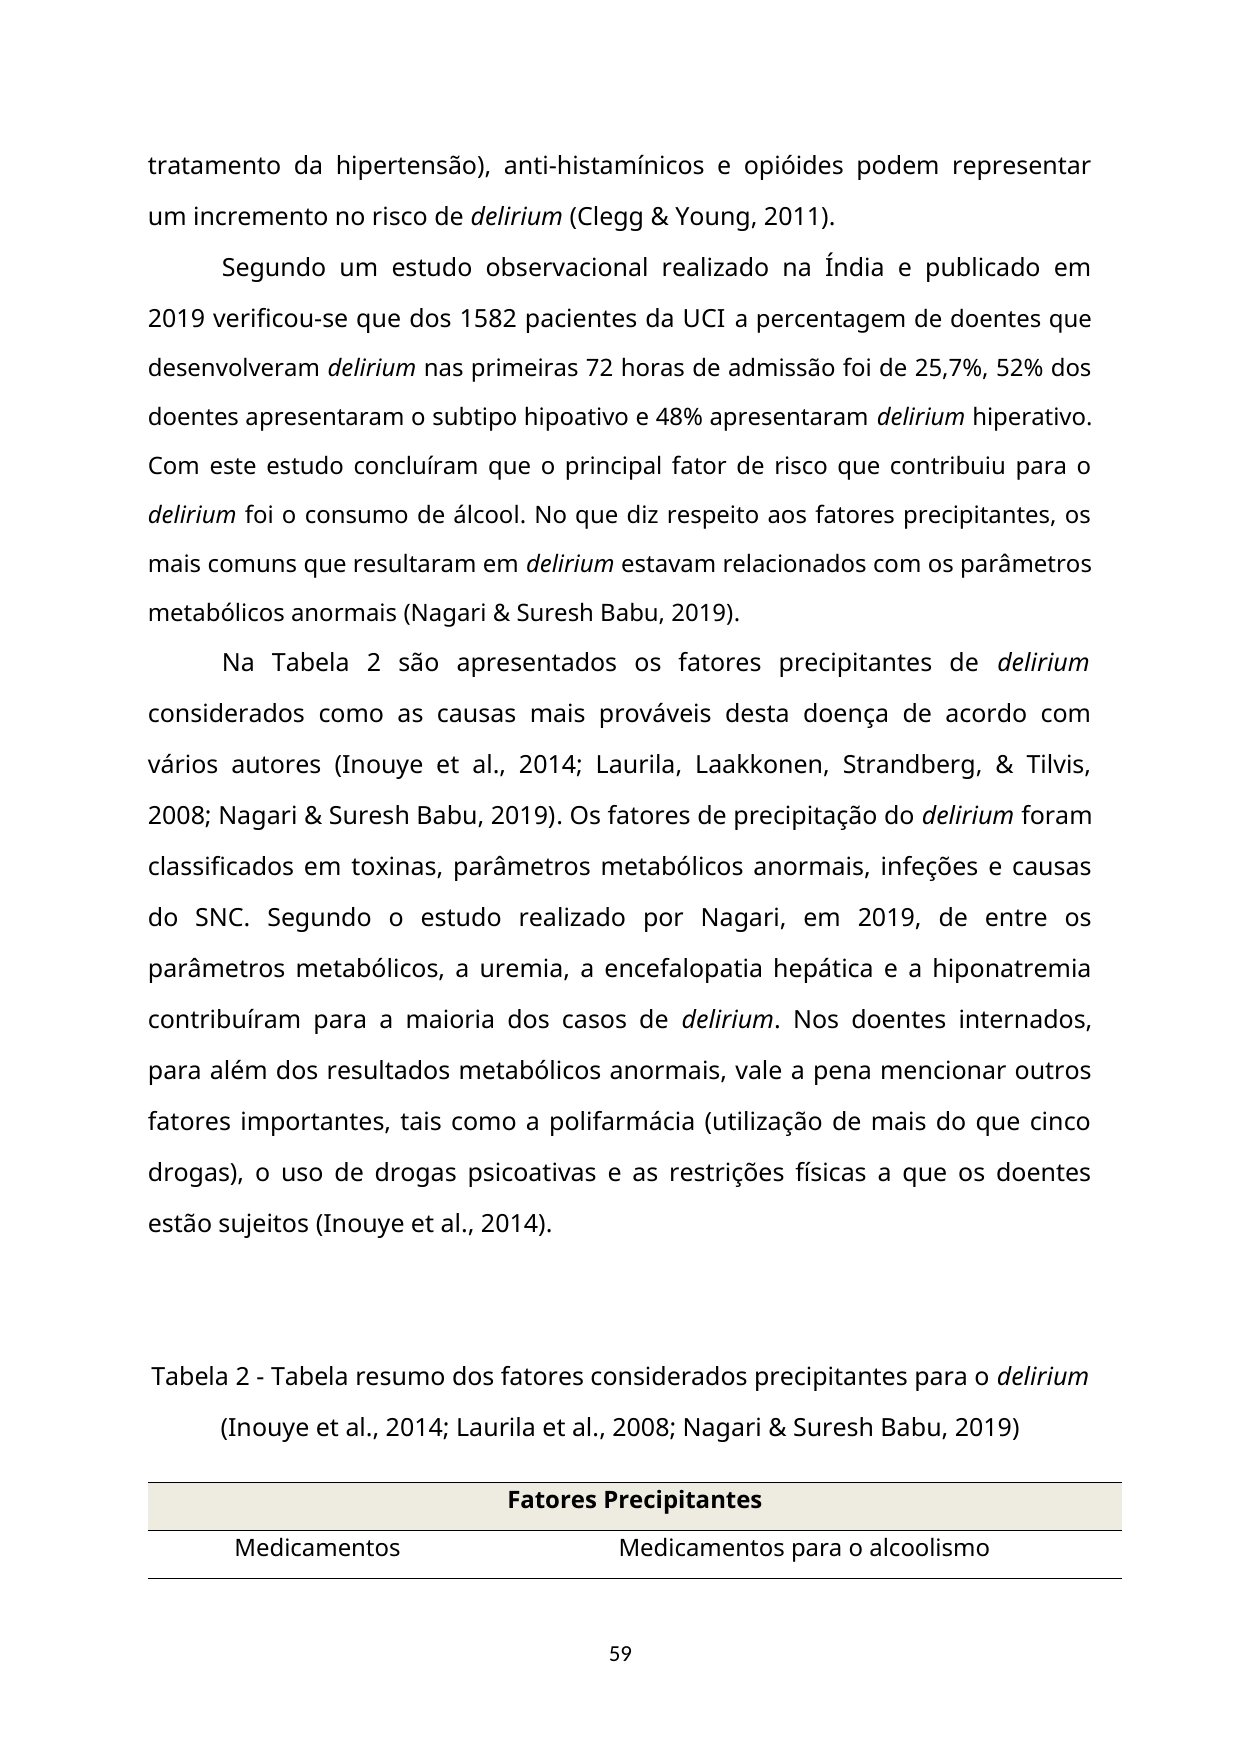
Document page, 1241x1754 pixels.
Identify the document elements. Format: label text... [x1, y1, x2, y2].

table_cell Medicamentos para o alcoolismo [487, 1531, 1122, 1578]
text Tabela 2 - Tabela resumo dos fatores considerados precipitantes para o delirium (Inouye et al., 2014; Laurila et al., 2008; Nagari & Suresh Babu, 2019) [148, 1359, 1092, 1444]
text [148, 148, 1092, 233]
table_cell Medicamentos [148, 1531, 487, 1578]
text Segundo um estudo observacional realizado na Índia e publicado em 2019 verificou-se que dos 1582 pacientes da UCI a percentagem de doentes que desenvolveram delirium nas primeiras 72 horas de admissão foi de 25,7%, 52% dos doentes apresentaram o subtipo hipoativo e 48% apresentaram delirium hiperativo. Com este estudo concluíram que o principal fator de risco que contribuiu para o delirium foi o consumo de álcool. No que diz respeito aos fatores precipitantes, os mais comuns que resultaram em delirium estavam relacionados com os parâmetros metabólicos anormais (Nagari & Suresh Babu, 2019). [148, 250, 1092, 628]
table_header Fatores Precipitantes [148, 1483, 1122, 1530]
text Na Tabela 2 são apresentados os fatores precipitantes de delirium considerados como as causas mais prováveis desta doença de acordo com vários autores (Inouye et al., 2014; Laurila, Laakkonen, Strandberg, & Tilvis, 2008; Nagari & Suresh Babu, 2019). Os fatores de precipitação do delirium foram classificados em toxinas, parâmetros metabólicos anormais, infeções e causas do SNC. Segundo o estudo realizado por Nagari, em 2019, de entre os parâmetros metabólicos, a uremia, a encefalopatia hepática e a hiponatremia contribuíram para a maioria dos casos de delirium. Nos doentes internados, para além dos resultados metabólicos anormais, vale a pena mencionar outros fatores importantes, tais como a polifarmácia (utilização de mais do que cinco drogas), o uso de drogas psicoativas e as restrições físicas a que os doentes estão sujeitos (Inouye et al., 2014). [148, 644, 1092, 1240]
